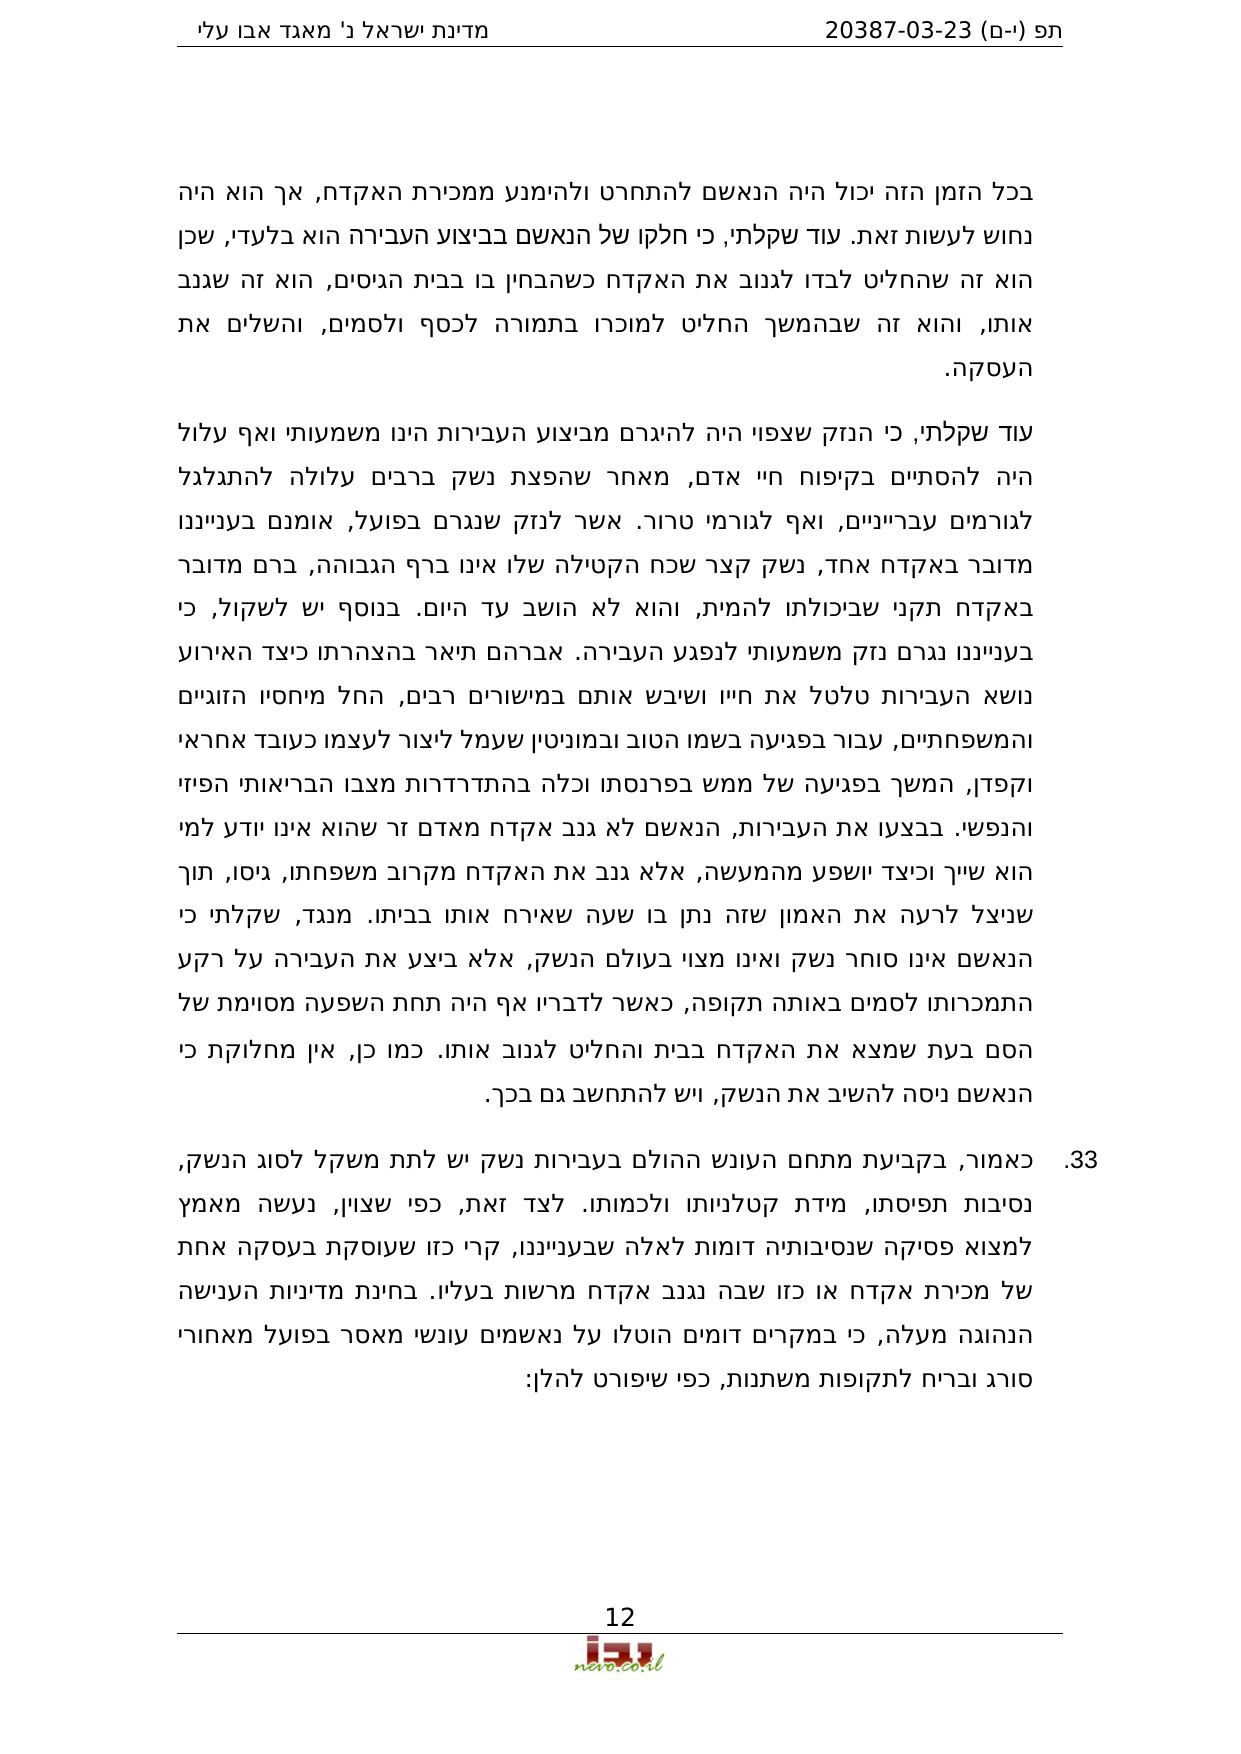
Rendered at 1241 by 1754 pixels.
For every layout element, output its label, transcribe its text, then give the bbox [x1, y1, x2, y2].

list כאמור, בקביעת מתחם העונש ההולם בעבירות נשק יש לתת משקל לסוג הנשק, נסיבות תפיסתו, מידת קטלניותו ולכמותו. לצד זאת, כפי שצוין, נעשה מאמץ למצוא פסיקה שנסיבותיה דומות לאלה שבענייננו, קרי כזו שעוסקת בעסקה אחת של מכירת אקדח או כזו שבה נגנב אקדח מרשות בעליו. בחינת מדיניות הענישה הנהוגה מעלה, כי במקרים דומים הוטלו על נאשמים עונשי מאסר בפועל מאחורי סורג ובריח לתקופות משתנות, כפי שיפורט להלן: [177, 1145, 1063, 1393]
list עוד שקלתי, כי הנזק שצפוי היה להיגרם מביצוע העבירות הינו משמעותי ואף עלול היה להסתיים בקיפוח חיי אדם, מאחר שהפצת נשק ברבים עלולה להתגלגל לגורמים עברייניים, ואף לגורמי טרור. אשר לנזק שנגרם בפועל, אומנם בענייננו מדובר באקדח אחד, נשק קצר שכח הקטילה שלו אינו ברף הגבוהה, ברם מדובר באקדח תקני שביכולתו להמית, והוא לא הושב עד היום. בנוסף יש לשקול, כי בענייננו נגרם נזק משמעותי לנפגע העבירה. אברהם תיאר בהצהרתו כיצד האירוע נושא העבירות טלטל את חייו ושיבש אותם במישורים רבים, החל מיחסיו הזוגיים והמשפחתיים, עבור בפגיעה בשמו הטוב ובמוניטין שעמל ליצור לעצמו כעובד אחראי וקפדן, המשך בפגיעה של ממש בפרנסתו וכלה בהתדרדרות מצבו הבריאותי הפיזי והנפשי. בבצעו את העבירות, הנאשם לא גנב אקדח מאדם זר שהוא אינו יודע למי הוא שייך וכיצד יושפע מהמעשה, אלא גנב את האקדח מקרוב משפחתו, גיסו, תוך שניצל לרעה את האמון שזה נתן בו שעה שאירח אותו בביתו. מנגד, שקלתי כי הנאשם אינו סוחר נשק ואינו מצוי בעולם הנשק, אלא ביצע את העבירה על רקע התמכרותו לסמים באותה תקופה, כאשר לדבריו אף היה תחת השפעה מסוימת של הסם בעת שמצא את האקדח בבית והחליט לגנוב אותו. כמו כן, אין מחלוקת כי הנאשם ניסה להשיב את הנשק, ויש להתחשב גם בכך. [177, 418, 1033, 1109]
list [177, 177, 1063, 382]
picture [574, 1635, 666, 1673]
